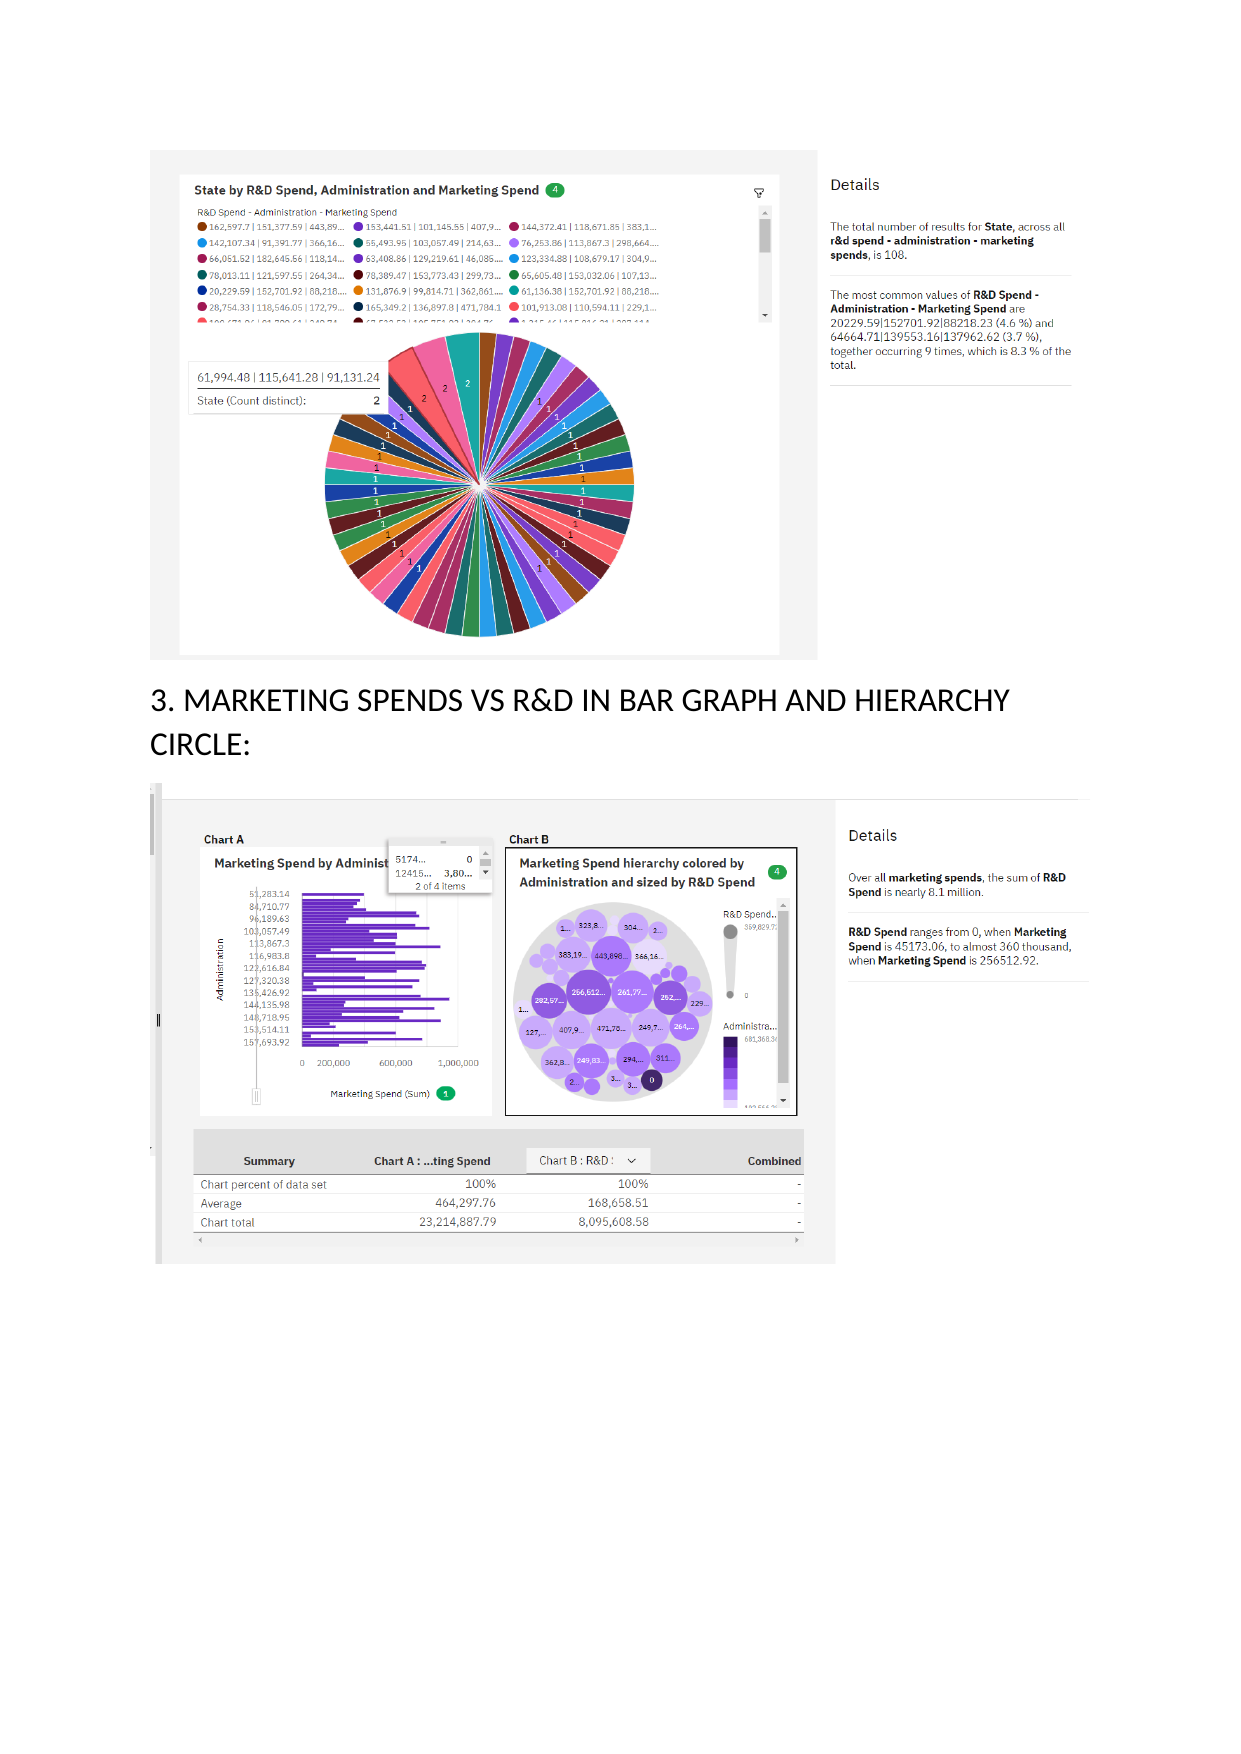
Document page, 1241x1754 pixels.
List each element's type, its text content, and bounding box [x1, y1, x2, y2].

text 3. MARKETING SPENDS VS R&D IN BAR GRAPH AND HIERARCHY CIRCLE: [150, 679, 1090, 763]
picture [150, 150, 1084, 660]
picture [150, 783, 1091, 1264]
